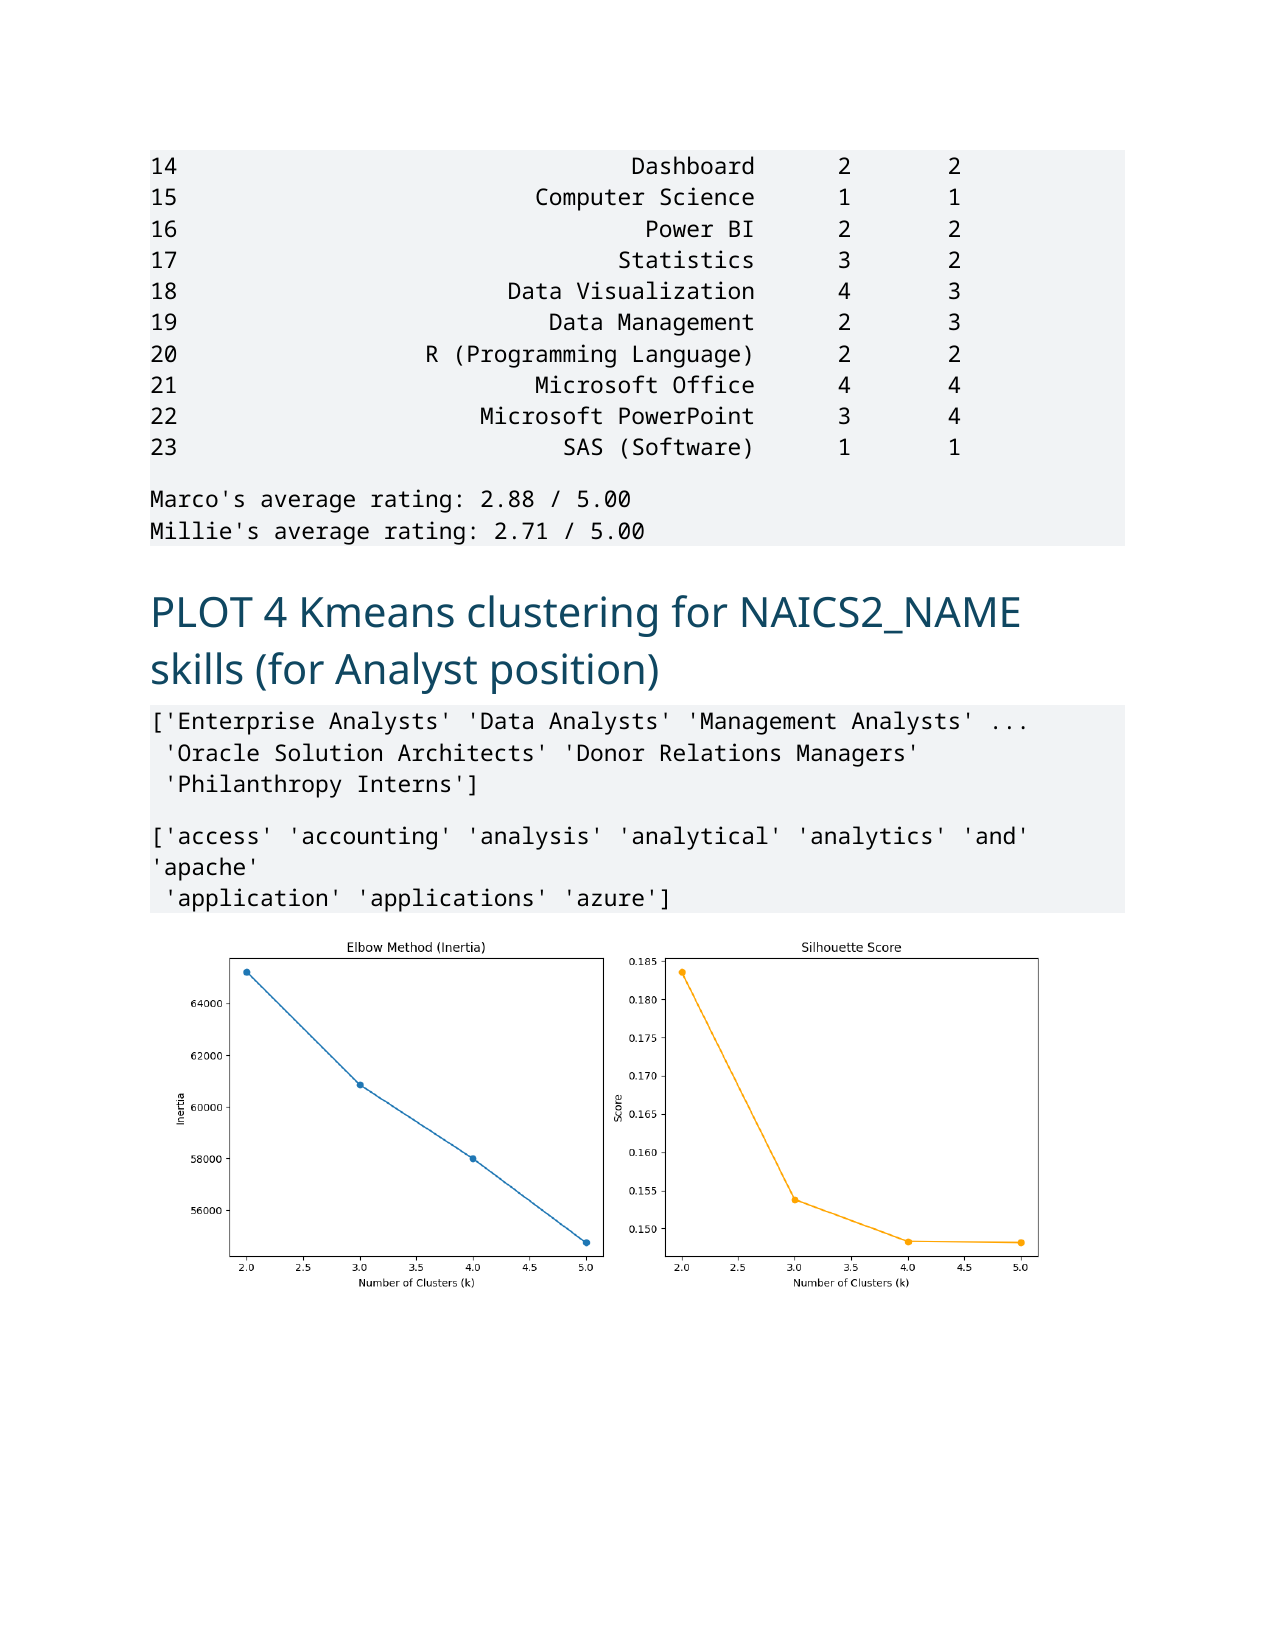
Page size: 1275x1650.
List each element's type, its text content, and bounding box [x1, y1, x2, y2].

text Marco's average rating: 2.88 / 5.00 Millie's average rating: 2.71 / 5.00 [150, 483, 1125, 546]
subtitle PLOT 4 Kmeans clustering for NAICS2_NAME skills (for Analyst position) [150, 583, 1125, 697]
text ['access' 'accounting' 'analysis' 'analytical' 'analytics' 'and' 'apache' 'application' 'applications' 'azure'] [150, 820, 1125, 913]
text ['Enterprise Analysts' 'Data Analysts' 'Management Analysts' ... 'Oracle Solution Architects' 'Donor Relations Managers' 'Philanthropy Interns'] [150, 705, 1125, 799]
picture [168, 934, 1044, 1295]
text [150, 150, 1125, 462]
